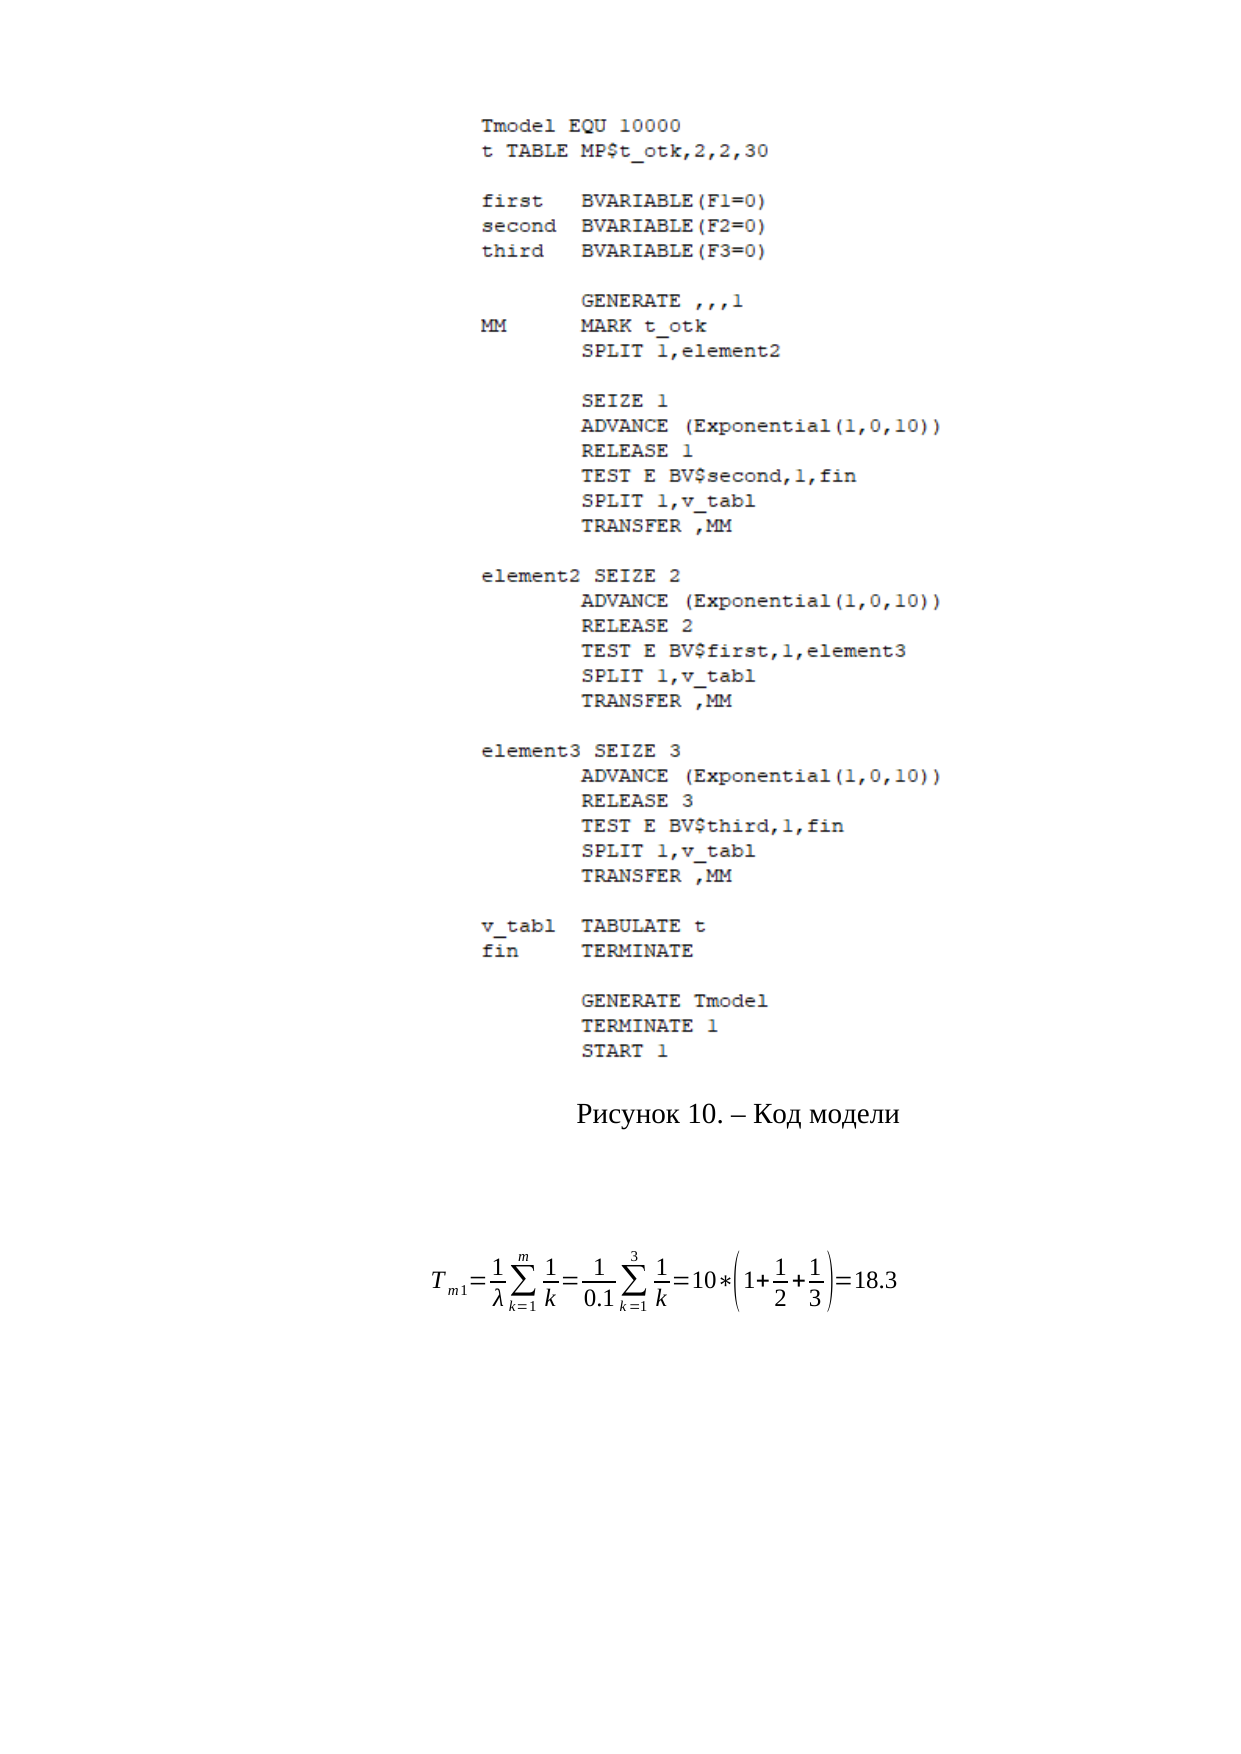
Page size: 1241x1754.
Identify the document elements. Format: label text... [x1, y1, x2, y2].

picture [469, 118, 1007, 1079]
list Рисунок 10. – Код модели [252, 1096, 1152, 1129]
